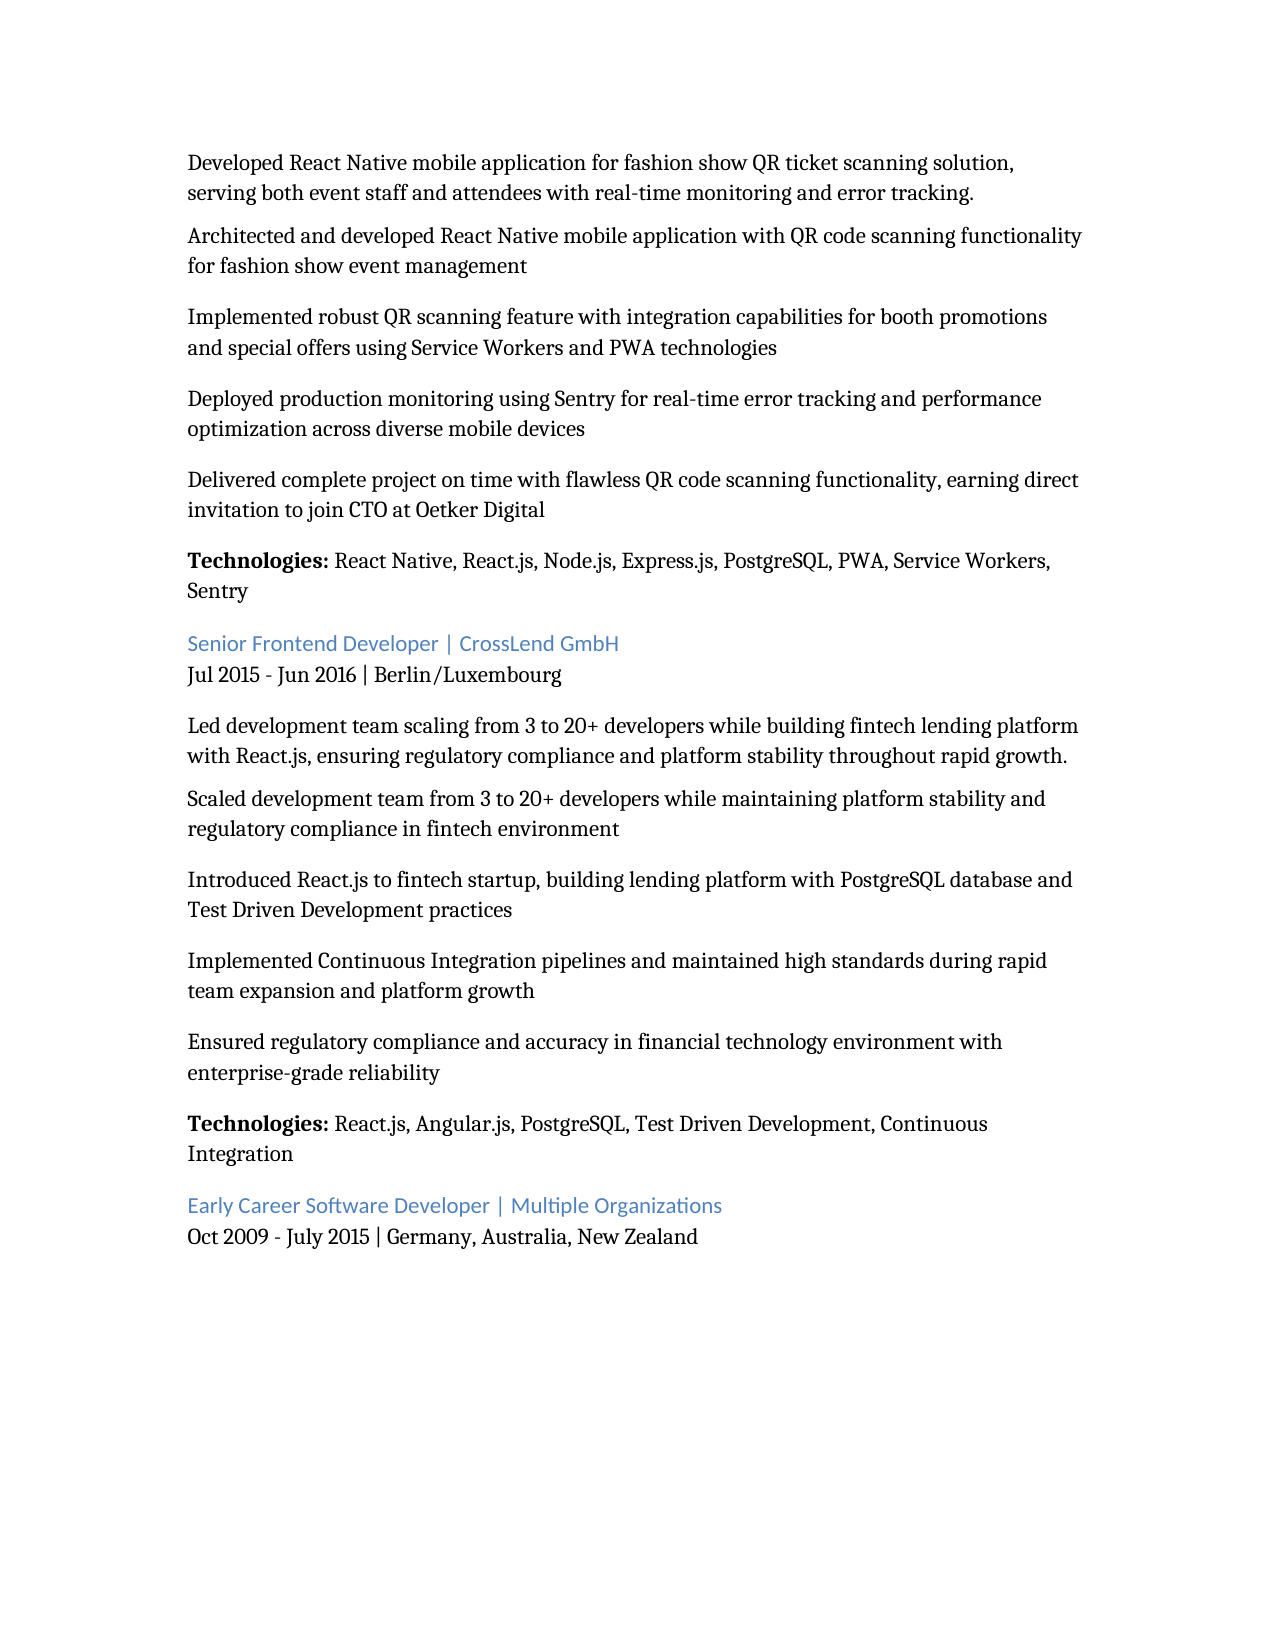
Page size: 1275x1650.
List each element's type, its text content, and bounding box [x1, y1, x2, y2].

subtitle Senior Frontend Developer | CrossLend GmbH [187, 629, 1087, 657]
text Led development team scaling from 3 to 20+ developers while building fintech lending platform with React.js, ensuring regulatory compliance and platform stability throughout rapid growth. [187, 712, 1087, 769]
subtitle Early Career Software Developer | Multiple Organizations [187, 1192, 1087, 1219]
text Developed React Native mobile application for fashion show QR ticket scanning solution, serving both event staff and attendees with real-time monitoring and error tracking. [187, 150, 1087, 207]
